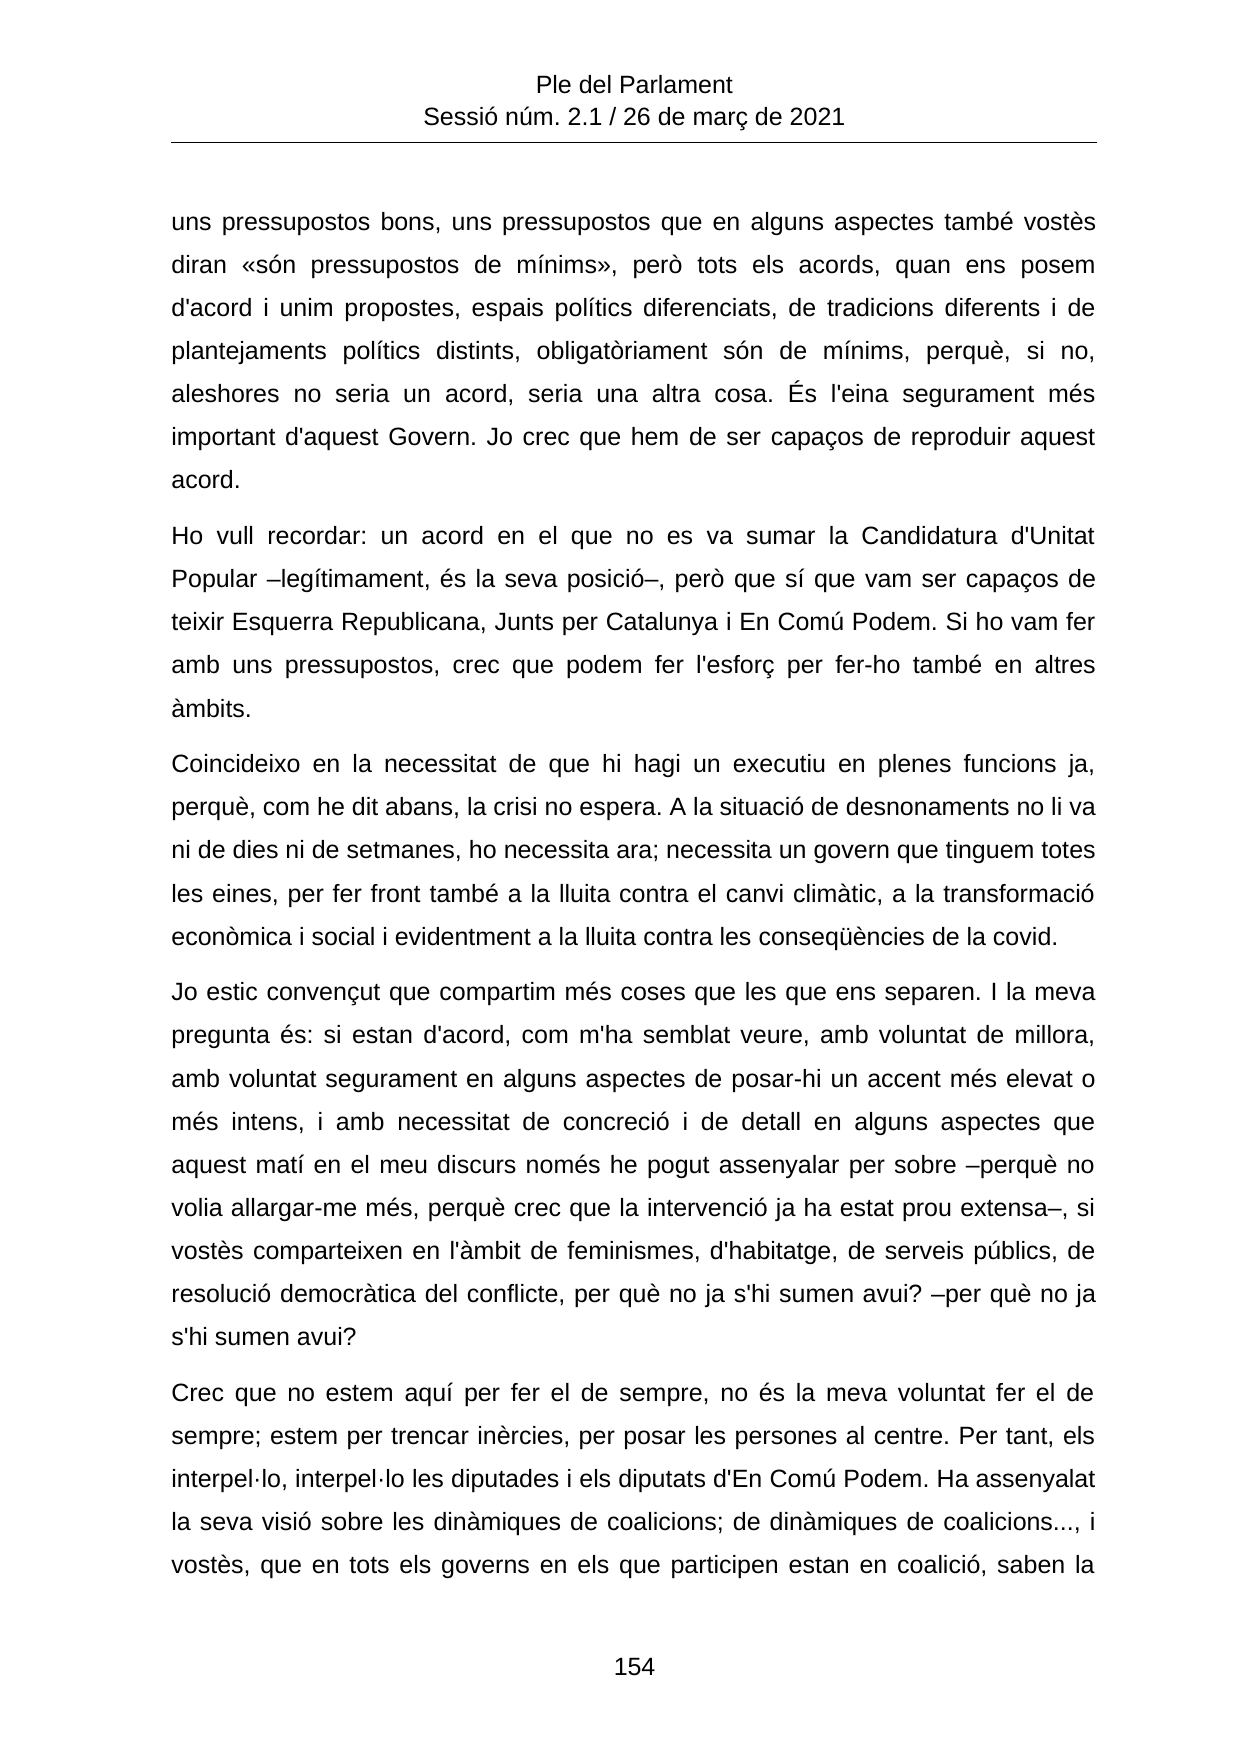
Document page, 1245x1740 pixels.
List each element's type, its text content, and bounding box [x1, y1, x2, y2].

text Coincideixo en la necessitat de que hi hagi un executiu en plenes funcions ja, perquè, com he dit abans, la crisi no espera. A la situació de desnonaments no li va ni de dies ni de setmanes, ho necessita ara; necessita un govern que tinguem totes les eines, per fer front també a la lluita contra el canvi climàtic, a la transformació econòmica i social i evidentment a la lluita contra les conseqüències de la covid. [171, 749, 1097, 951]
text Jo estic convençut que compartim més coses que les que ens separen. I la meva pregunta és: si estan d'acord, com m'ha semblat veure, amb voluntat de millora, amb voluntat segurament en alguns aspectes de posar-hi un accent més elevat o més intens, i amb necessitat de concreció i de detall en alguns aspectes que aquest matí en el meu discurs només he pogut assenyalar per sobre –perquè no volia allargar-me més, perquè crec que la intervenció ja ha estat prou extensa–, si vostès comparteixen en l'àmbit de feminismes, d'habitatge, de serveis públics, de resolució democràtica del conflicte, per què no ja s'hi sumen avui? –per què no ja s'hi sumen avui? [171, 977, 1097, 1351]
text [171, 207, 1097, 494]
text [171, 1378, 1097, 1579]
text Ho vull recordar: un acord en el que no es va sumar la Candidatura d'Unitat Popular –legítimament, és la seva posició–, però que sí que vam ser capaços de teixir Esquerra Republicana, Junts per Catalunya i En Comú Podem. Si ho vam fer amb uns pressupostos, crec que podem fer l'esforç per fer-ho també en altres àmbits. [171, 521, 1097, 722]
